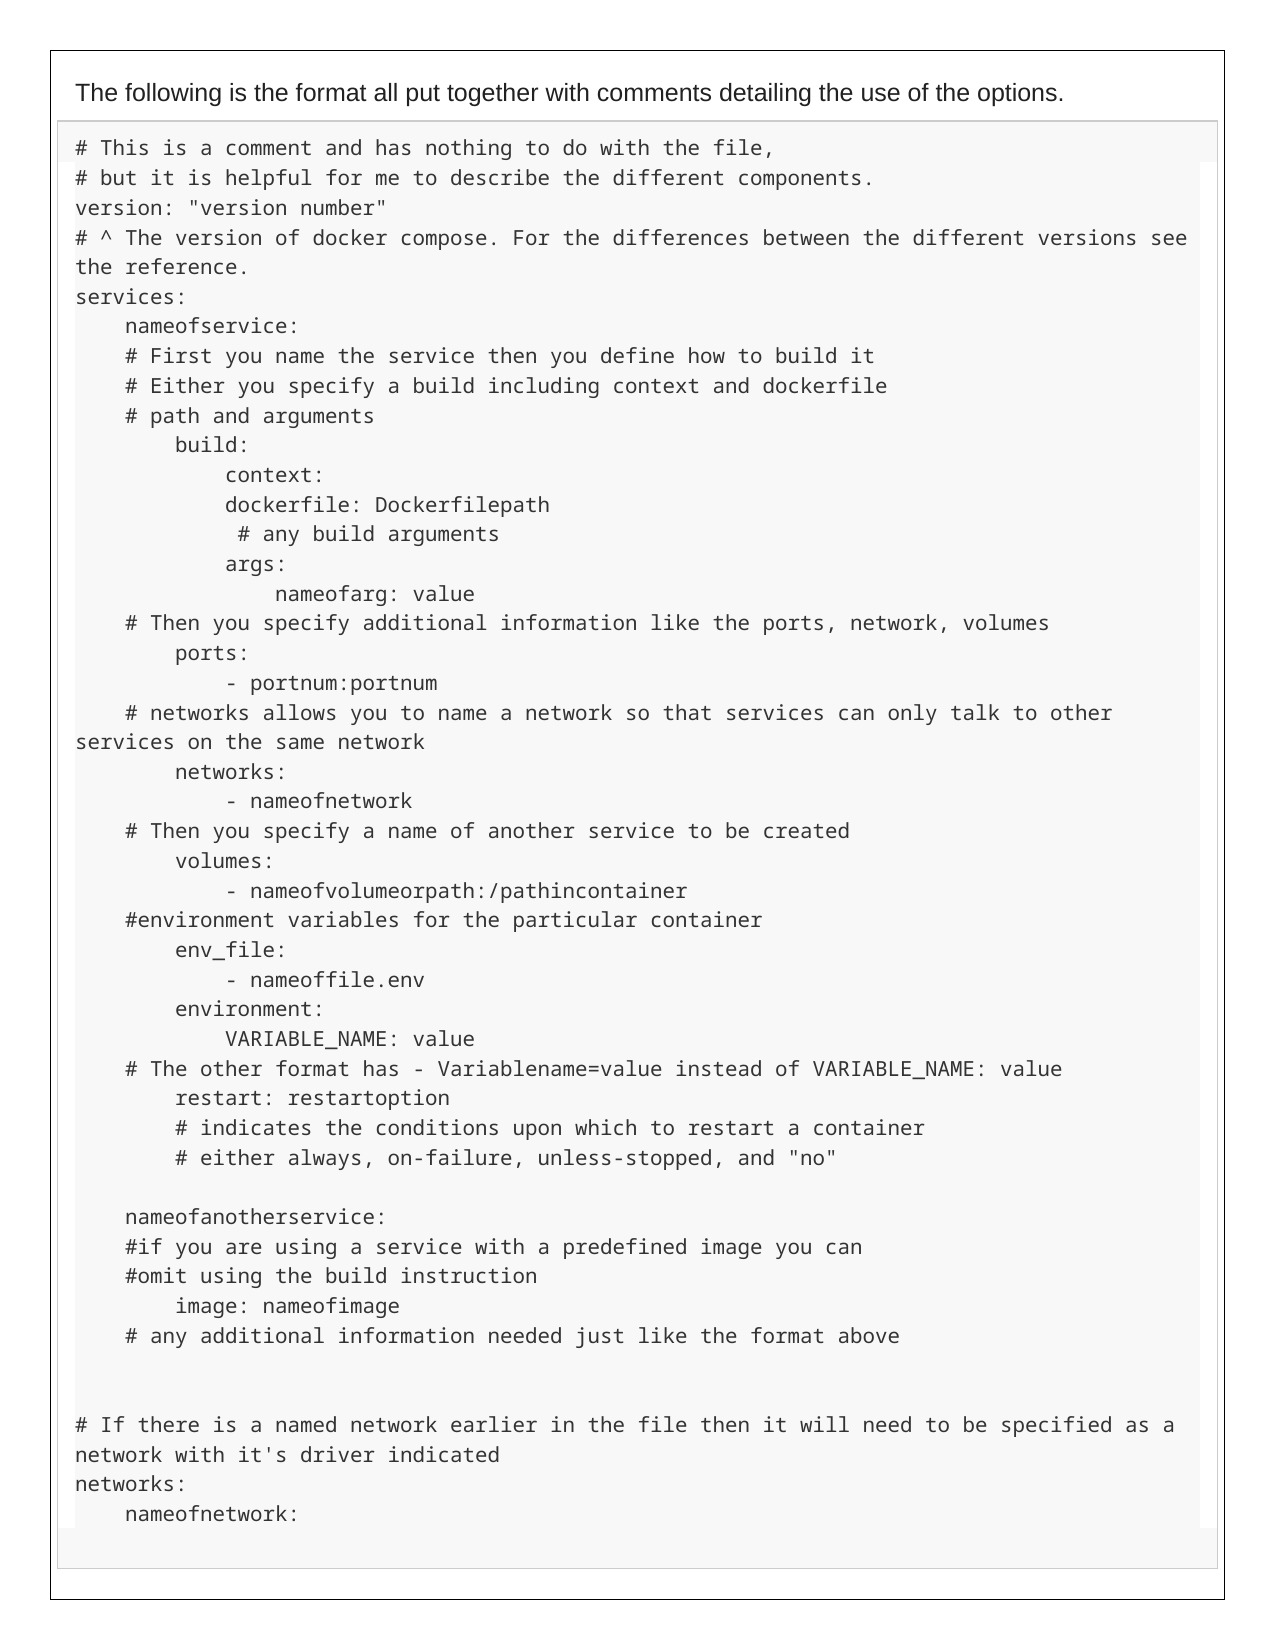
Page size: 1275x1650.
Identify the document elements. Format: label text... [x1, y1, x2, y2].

text args: [75, 548, 1200, 578]
text env_file: [75, 934, 1200, 963]
text #omit using the build instruction [75, 1260, 1200, 1290]
text context: [75, 459, 1200, 488]
text build: [75, 429, 1200, 459]
text #if you are using a service with a predefined image you can [75, 1231, 1200, 1260]
text environment: [75, 993, 1200, 1023]
text - nameoffile.env [75, 963, 1200, 993]
text # Either you specify a build including context and dockerfile [75, 370, 1200, 399]
text nameofarg: value [75, 578, 1200, 607]
text The following is the format all put together with comments detailing the use of the options. [75, 75, 1200, 106]
text # This is a comment and has nothing to do with the file, [58, 122, 1217, 162]
text image: nameofimage [75, 1290, 1200, 1320]
text # Then you specify additional information like the ports, network, volumes [75, 607, 1200, 637]
text nameofnetwork: [75, 1498, 1200, 1516]
text networks: [75, 756, 1200, 785]
text # indicates the conditions upon which to restart a container [75, 1112, 1200, 1142]
text # but it is helpful for me to describe the different components. [75, 162, 1200, 192]
text - portnum:portnum [75, 667, 1200, 696]
text # any build arguments [75, 518, 1200, 548]
text # path and arguments [75, 399, 1200, 429]
text restart: restartoption [75, 1082, 1200, 1112]
text # If there is a named network earlier in the file then it will need to be specified as a network with it's driver indicated [75, 1409, 1200, 1468]
text # First you name the service then you define how to build it [75, 340, 1200, 370]
text version: "version number" [75, 192, 1200, 221]
text #environment variables for the particular container [75, 904, 1200, 934]
text VARIABLE_NAME: value [75, 1023, 1200, 1053]
text volumes: [75, 845, 1200, 874]
text # The other format has - Variablename=value instead of VARIABLE_NAME: value [75, 1053, 1200, 1082]
text - nameofnetwork [75, 785, 1200, 815]
text nameofanotherservice: [75, 1201, 1200, 1231]
text # ^ The version of docker compose. For the differences between the different versions see the reference. [75, 221, 1200, 281]
text networks: [75, 1468, 1200, 1498]
text # Then you specify a name of another service to be created [75, 815, 1200, 845]
text # any additional information needed just like the format above [75, 1320, 1200, 1349]
text # either always, on-failure, unless-stopped, and "no" [75, 1142, 1200, 1171]
text services: [75, 281, 1200, 310]
text dockerfile: Dockerfilepath [75, 488, 1200, 518]
text # networks allows you to name a network so that services can only talk to other services on the same network [75, 696, 1200, 756]
text - nameofvolumeorpath:/pathincontainer [75, 874, 1200, 904]
text nameofservice: [75, 310, 1200, 340]
text ports: [75, 637, 1200, 667]
